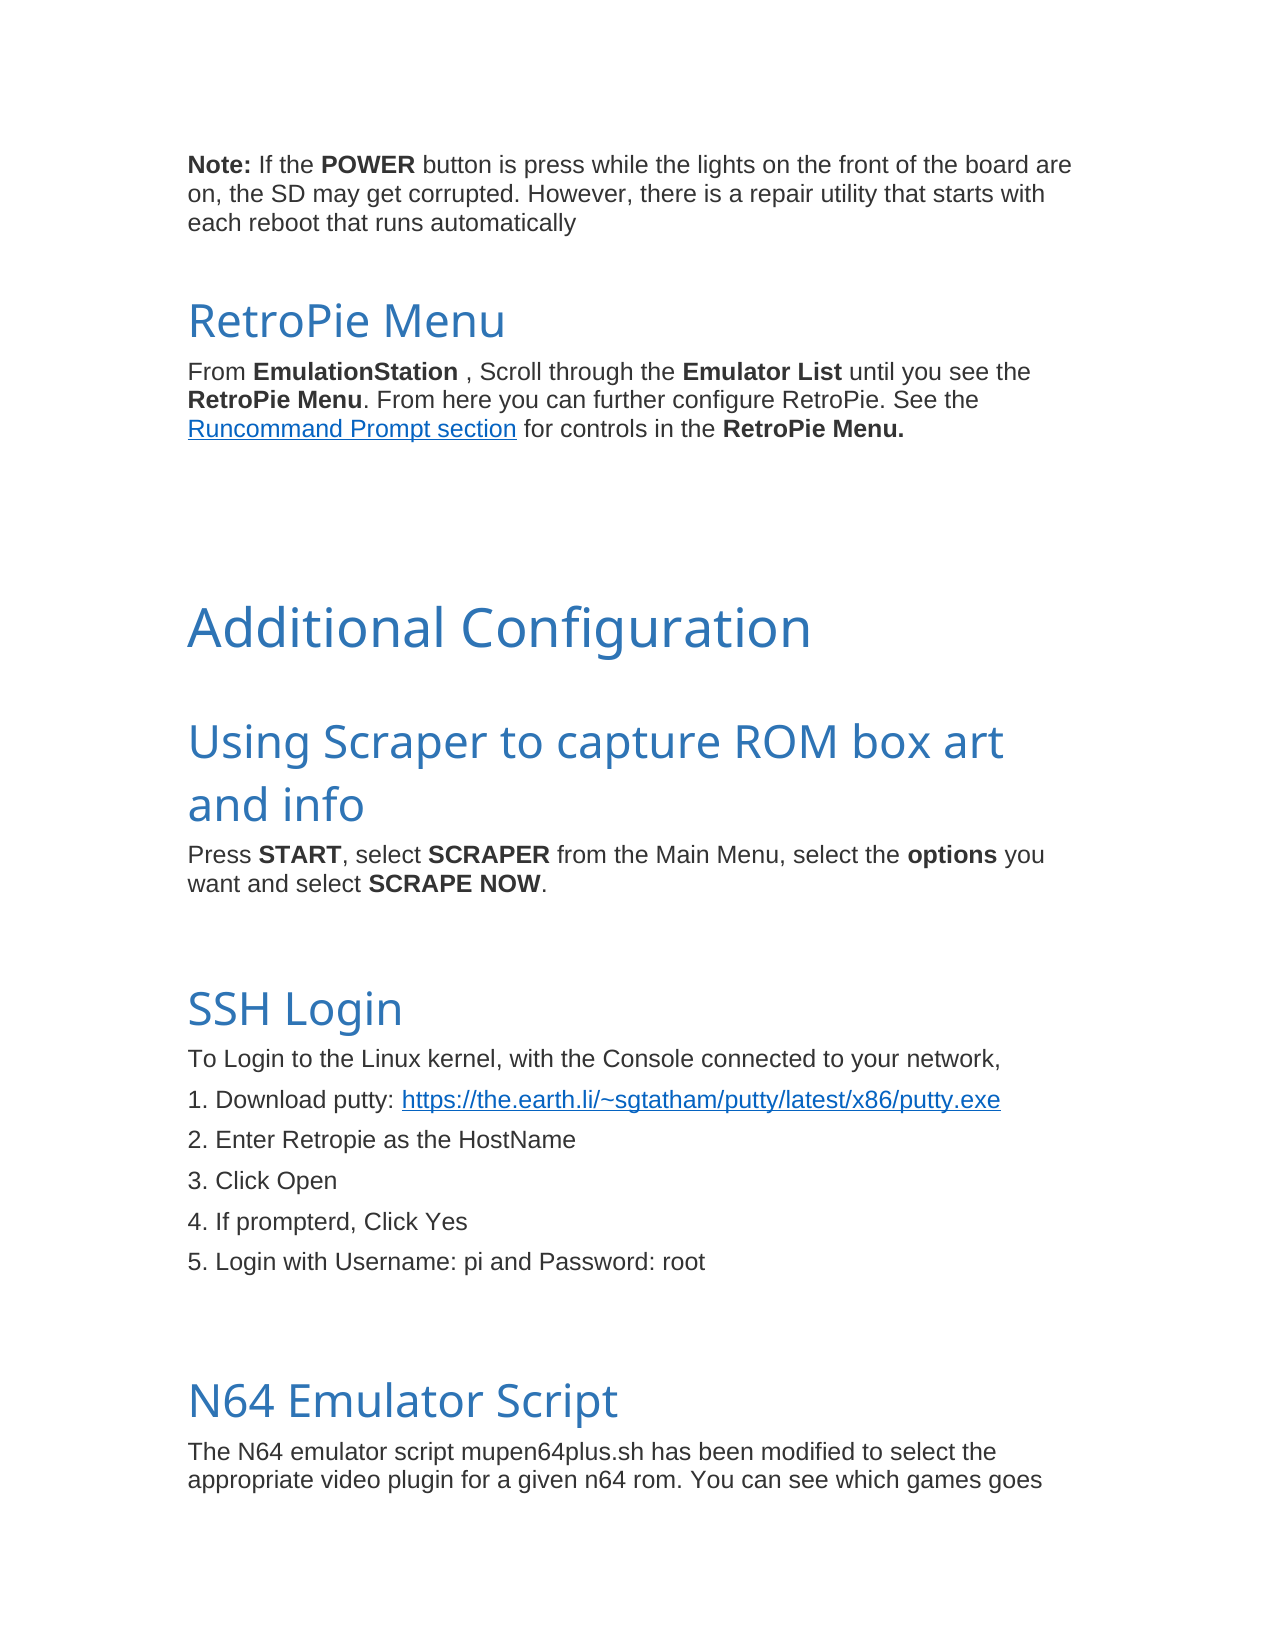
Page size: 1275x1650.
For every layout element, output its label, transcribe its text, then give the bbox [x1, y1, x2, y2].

subtitle SSH Login [187, 976, 1087, 1038]
text From EmulationStation , Scroll through the Emulator List until you see the RetroPie Menu. From here you can further configure RetroPie. See the Runcommand Prompt section for controls in the RetroPie Menu. [187, 357, 1087, 443]
text To Login to the Linux kernel, with the Console connected to your network, [187, 1044, 1087, 1073]
text Note: If the POWER button is press while the lights on the front of the board are on, the SD may get corrupted. However, there is a repair utility that starts with each reboot that runs automatically [187, 150, 1087, 236]
subtitle Additional Configuration [187, 589, 1087, 663]
subtitle RetroPie Menu [187, 288, 1087, 351]
text 2. Enter Retropie as the HostName [187, 1125, 1087, 1154]
text 5. Login with Username: pi and Password: root [187, 1247, 1087, 1276]
subtitle Using Scraper to capture ROM box art and info [187, 710, 1087, 834]
subtitle N64 Emulator Script [187, 1368, 1087, 1431]
text 3. Click Open [187, 1166, 1087, 1195]
text 1. Download putty: https://the.earth.li/~sgtatham/putty/latest/x86/putty.exe [187, 1085, 1087, 1114]
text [187, 1437, 1087, 1494]
text Press START, select SCRAPER from the Main Menu, select the options you want and select SCRAPE NOW. [187, 840, 1087, 898]
text 4. If prompterd, Click Yes [187, 1206, 1087, 1235]
